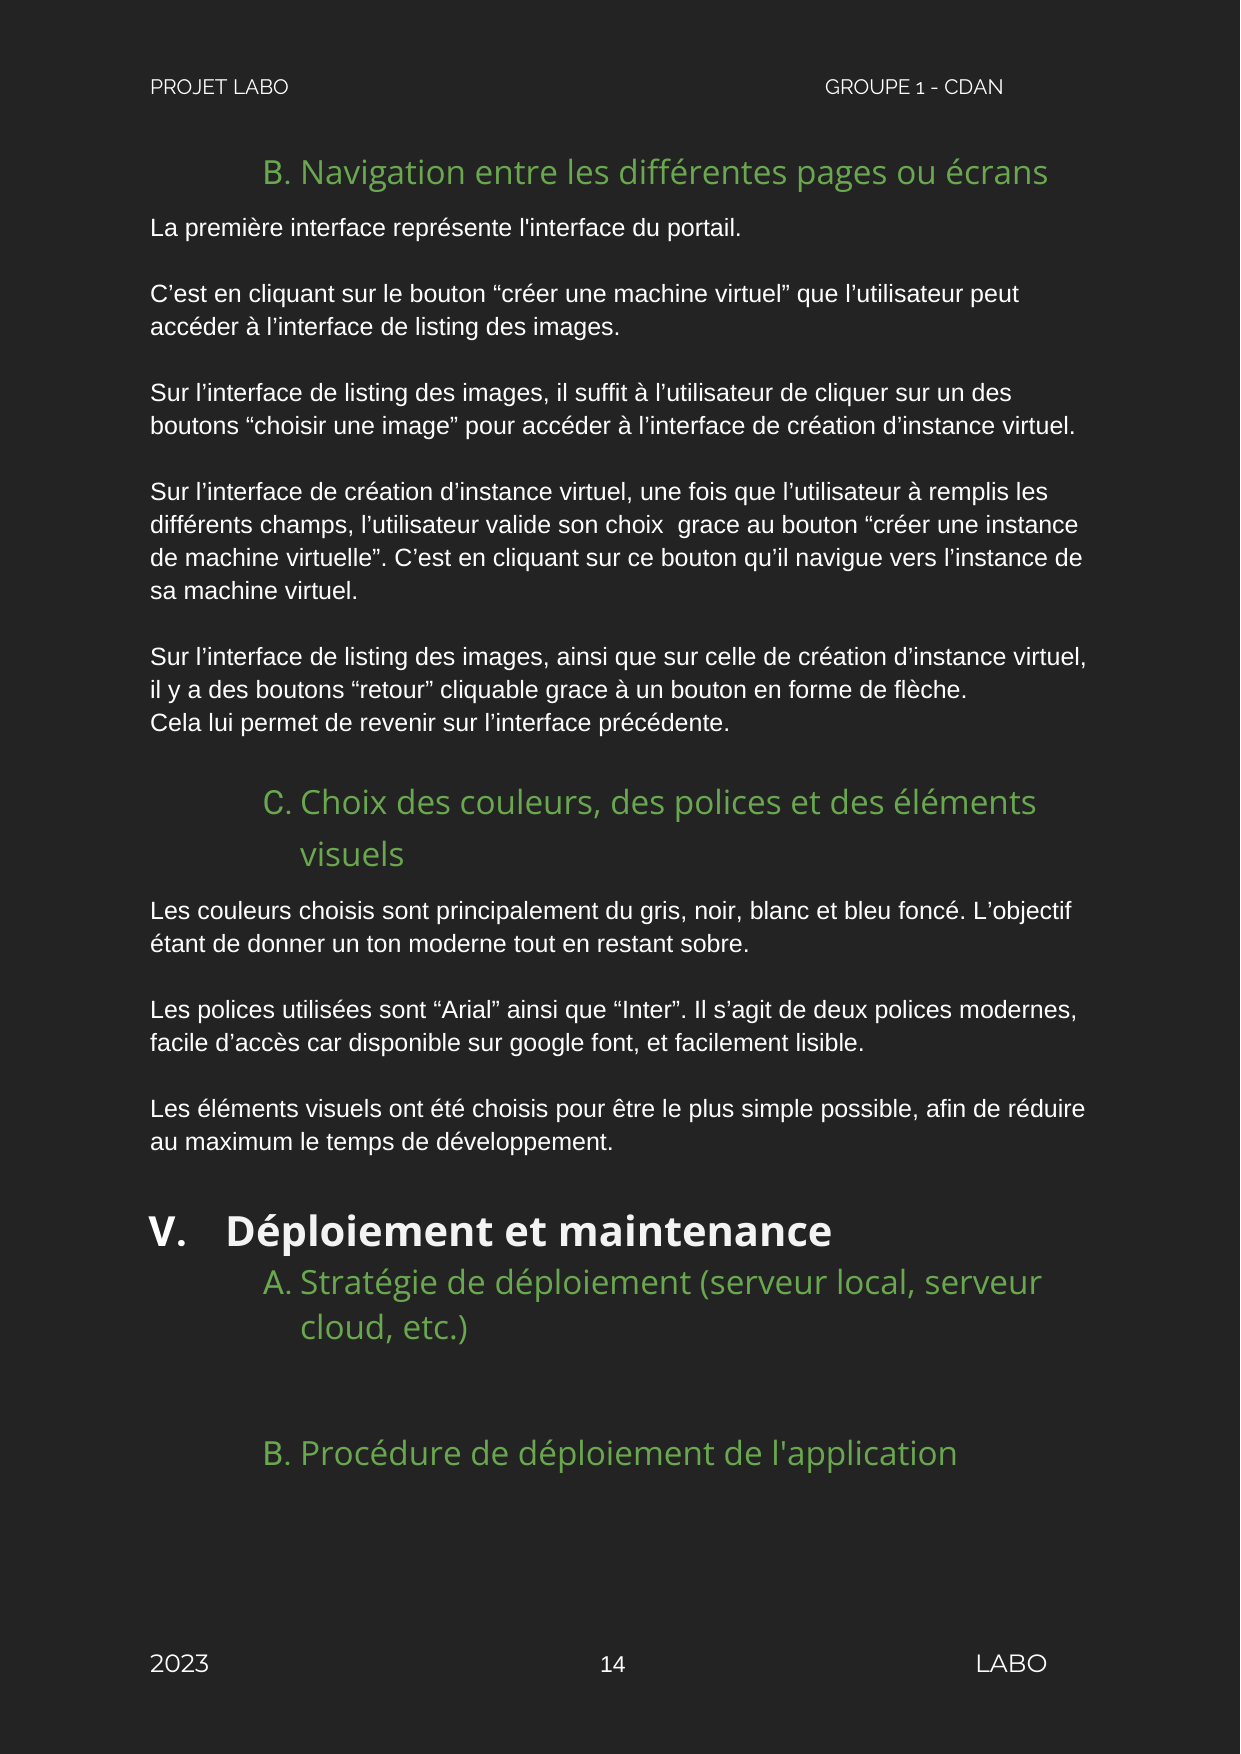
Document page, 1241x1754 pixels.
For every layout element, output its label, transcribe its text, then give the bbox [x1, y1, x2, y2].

subtitle Navigation entre les différentes pages ou écrans [262, 148, 1090, 194]
text Les éléments visuels ont été choisis pour être le plus simple possible, afin de réduire au maximum le temps de développement. [150, 1094, 1090, 1156]
text Les couleurs choisis sont principalement du gris, noir, blanc et bleu foncé. L’objectif étant de donner un ton moderne tout en restant sobre. Les polices utilisées sont “Arial” ainsi que “Inter”. Il s’agit de deux polices modernes, facile d’accès car disponible sur google font, et facilement lisible. [150, 896, 1090, 1057]
subtitle Choix des couleurs, des polices et des éléments visuels [262, 779, 1090, 877]
text La première interface représente l'interface du portail. C’est en cliquant sur le bouton “créer une machine virtuel” que l’utilisateur peut accéder à l’interface de listing des images. [150, 213, 1090, 341]
subtitle Déploiement et maintenance [187, 1202, 1090, 1258]
subtitle Procédure de déploiement de l'application [262, 1429, 1090, 1475]
subtitle Stratégie de déploiement (serveur local, serveur cloud, etc.) [262, 1258, 1090, 1349]
text Sur l’interface de listing des images, il suffit à l’utilisateur de cliquer sur un des boutons “choisir une image” pour accéder à l’interface de création d’instance virtuel. Sur l’interface de création d’instance virtuel, une fois que l’utilisateur à remplis les différents champs, l’utilisateur valide son choix grace au bouton “créer une instance de machine virtuelle”. C’est en cliquant sur ce bouton qu’il navigue vers l’instance de sa machine virtuel. Sur l’interface de listing des images, ainsi que sur celle de création d’instance virtuel, il y a des boutons “retour” cliquable grace à un bouton en forme de flèche. Cela lui permet de revenir sur l’interface précédente. [150, 378, 1090, 737]
